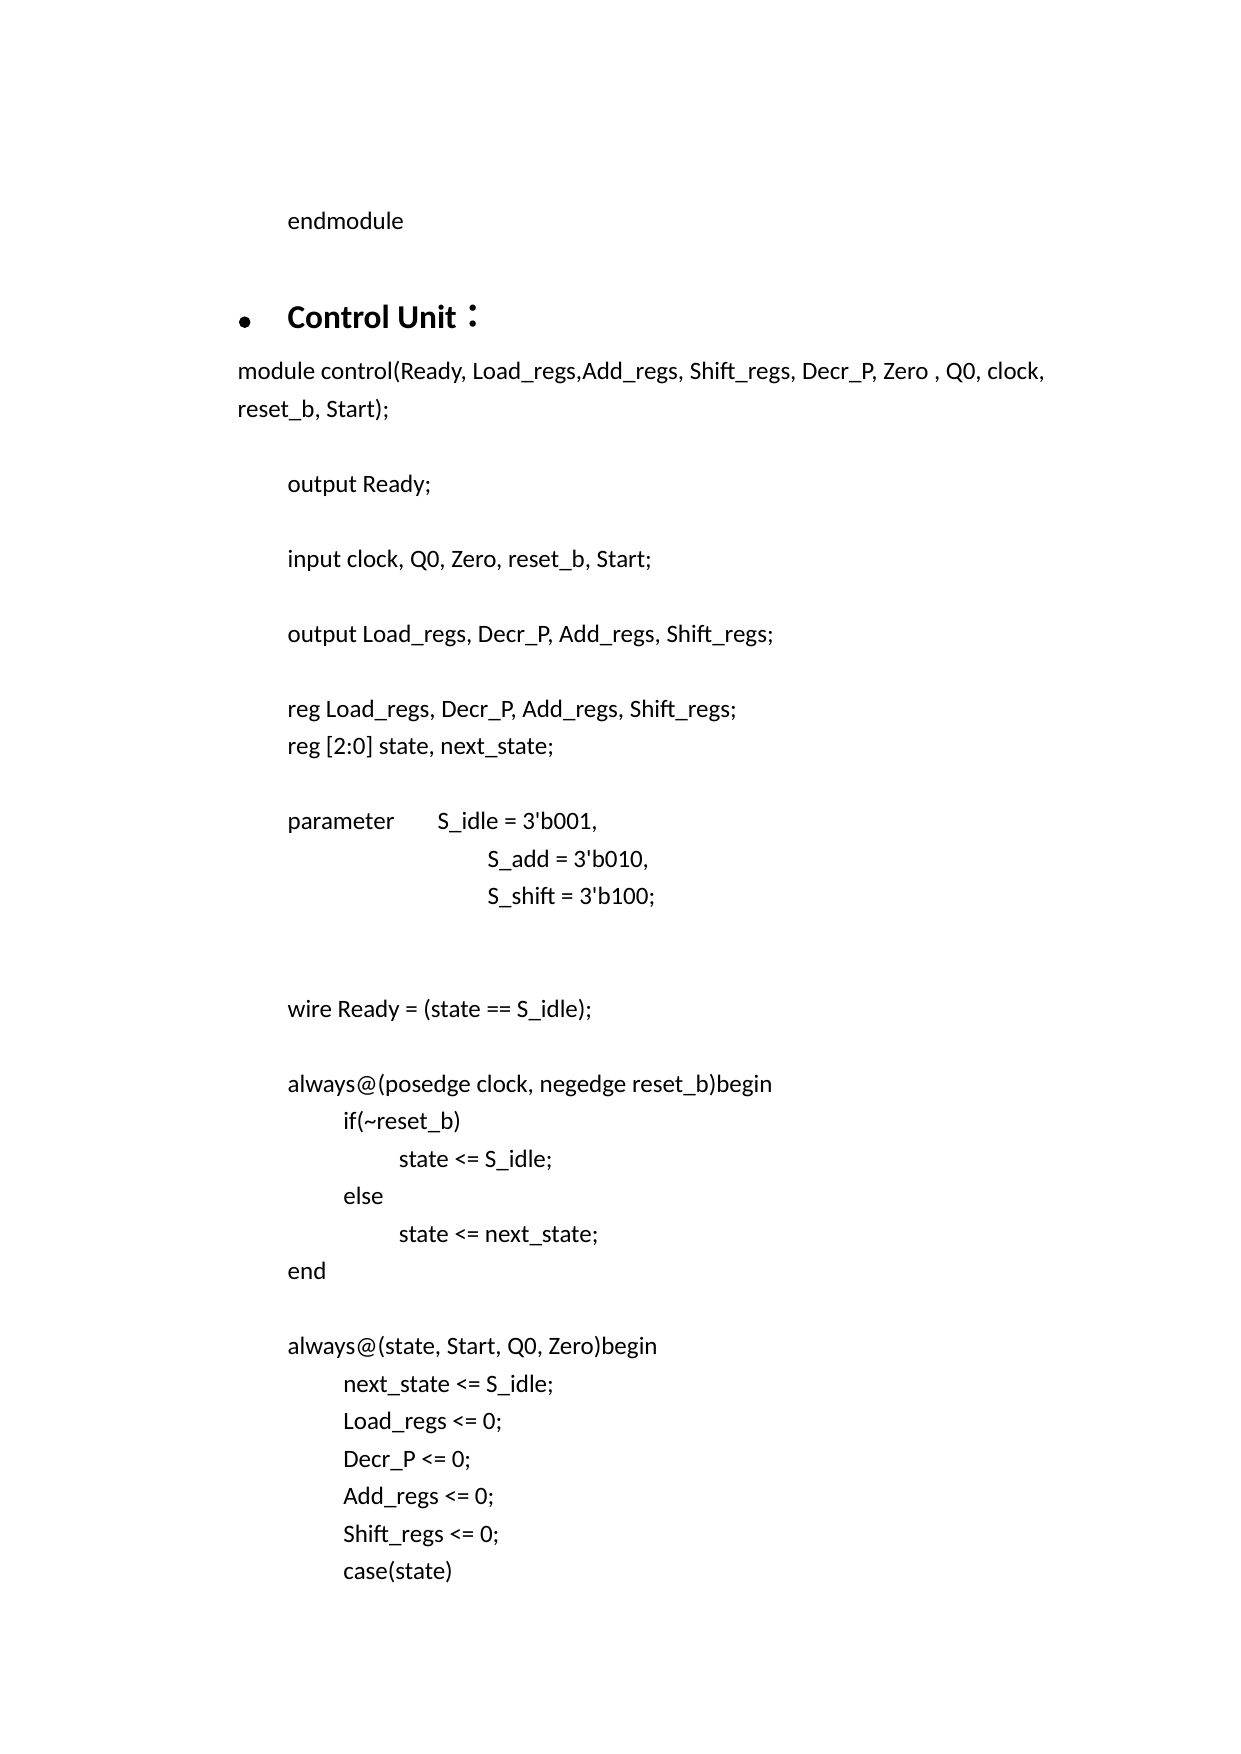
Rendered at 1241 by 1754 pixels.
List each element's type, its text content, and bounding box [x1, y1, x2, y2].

list S_add = 3'b010, [237, 839, 1053, 877]
list else [237, 1177, 1053, 1214]
list S_shift = 3'b100; [237, 877, 1053, 914]
list Decr_P <= 0; [237, 1439, 1053, 1477]
list next_state <= S_idle; [237, 1364, 1053, 1402]
list module control(Ready, Load_regs,Add_regs, Shift_regs, Decr_P, Zero , Q0, clock, reset_b, Start); [237, 352, 1053, 427]
list Control Unit： [237, 277, 1053, 352]
list output Ready; [237, 464, 1053, 502]
list Add_regs <= 0; [237, 1477, 1053, 1514]
list end [237, 1252, 1053, 1289]
list output Load_regs, Decr_P, Add_regs, Shift_regs; [237, 614, 1053, 652]
list Load_regs <= 0; [237, 1402, 1053, 1439]
list Shift_regs <= 0; [237, 1514, 1053, 1552]
list input clock, Q0, Zero, reset_b, Start; [237, 539, 1053, 577]
list parameter S_idle = 3'b001, [237, 802, 1053, 839]
list case(state) [237, 1552, 1053, 1589]
list endmodule [287, 202, 1053, 239]
list if(~reset_b) [237, 1102, 1053, 1139]
list state <= S_idle; [237, 1139, 1053, 1177]
list always@(posedge clock, negedge reset_b)begin [237, 1064, 1053, 1102]
list always@(state, Start, Q0, Zero)begin [237, 1327, 1053, 1364]
list state <= next_state; [237, 1214, 1053, 1252]
list reg [2:0] state, next_state; [237, 727, 1053, 764]
list wire Ready = (state == S_idle); [237, 989, 1053, 1027]
list reg Load_regs, Decr_P, Add_regs, Shift_regs; [237, 689, 1053, 727]
